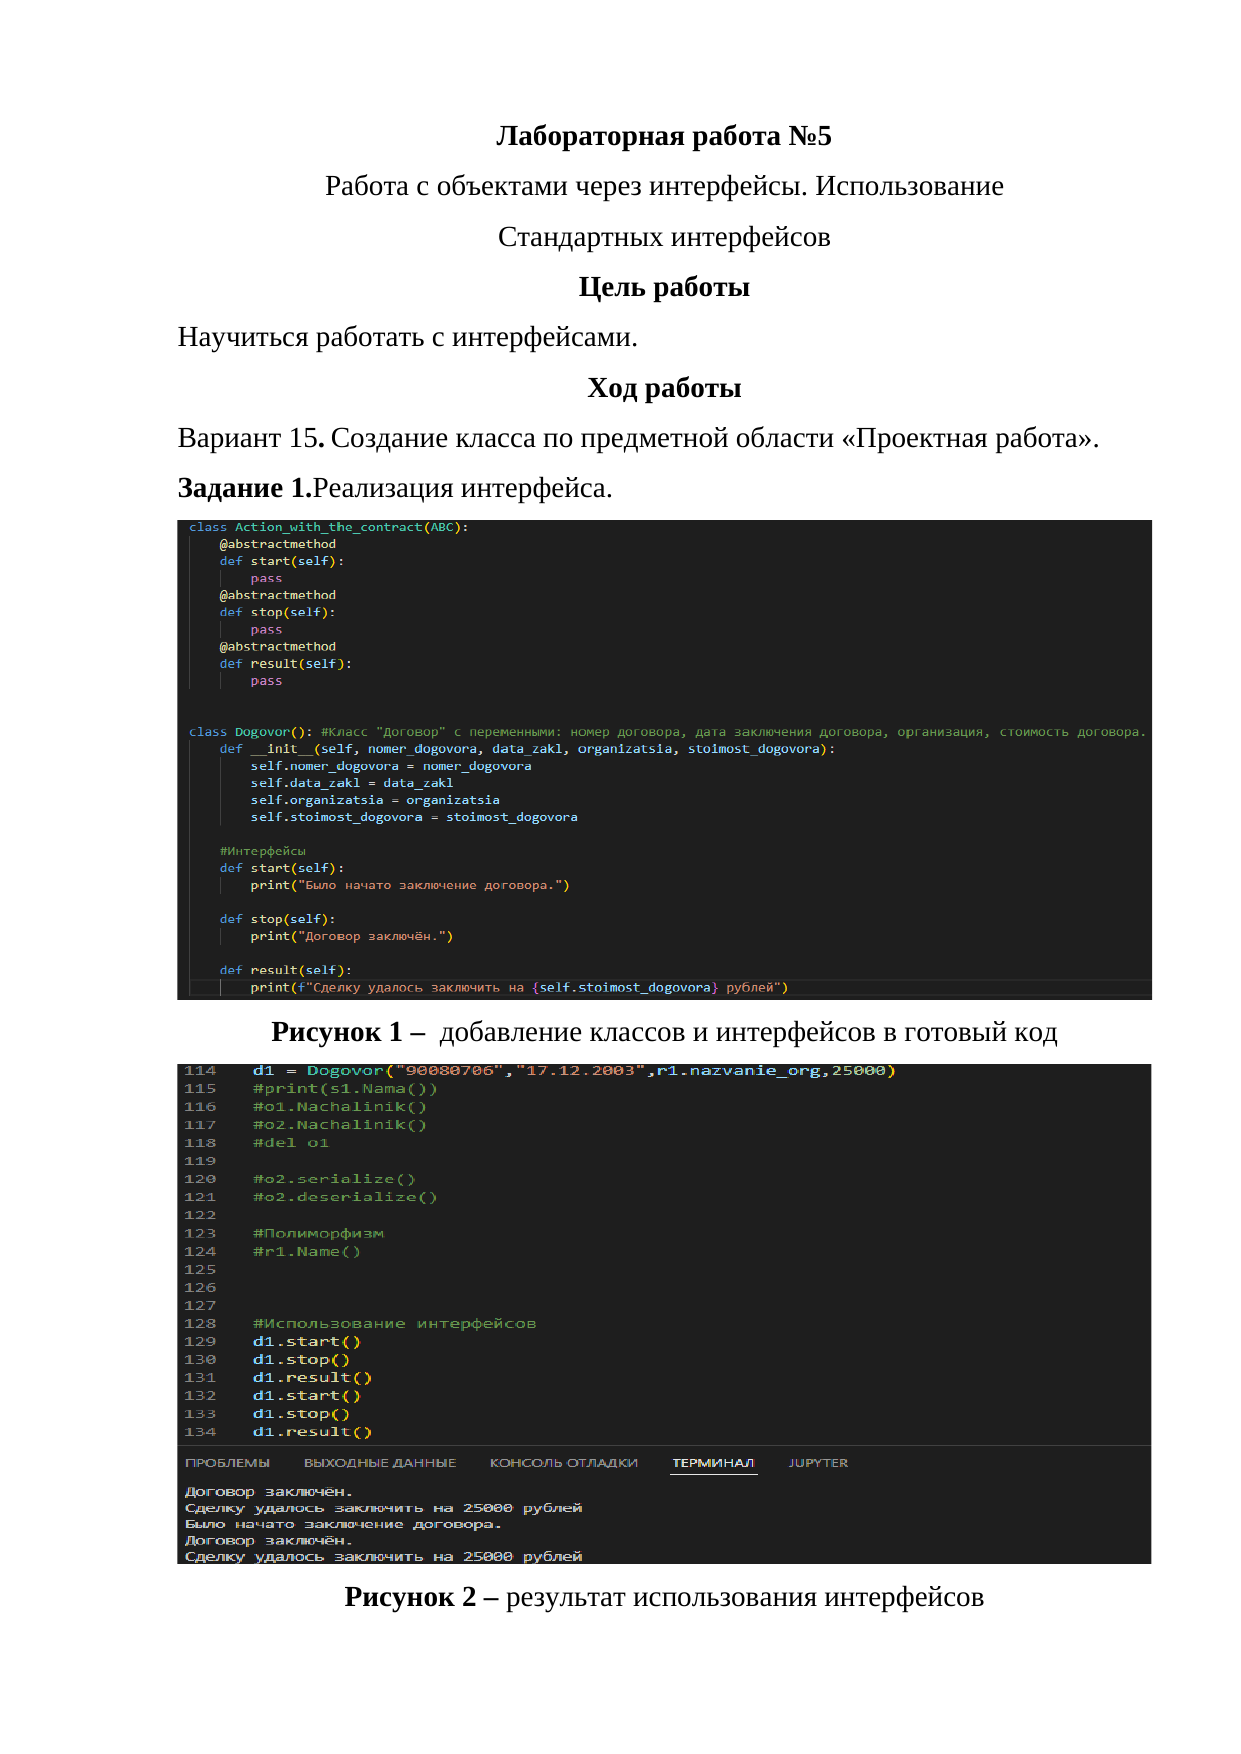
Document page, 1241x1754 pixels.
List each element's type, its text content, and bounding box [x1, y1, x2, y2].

text Стандартных интерфейсов [177, 219, 1152, 252]
text Рисунок 2 – результат использования интерфейсов [177, 1579, 1152, 1612]
text Лабораторная работа №5 [177, 118, 1152, 152]
text Ход работы [177, 370, 1152, 403]
text Работа с объектами через интерфейсы. Использование [177, 168, 1152, 202]
text Рисунок 1 – добавление классов и интерфейсов в готовый код [177, 1014, 1152, 1048]
picture [177, 520, 1153, 1000]
text Задание 1.Реализация интерфейса. [177, 470, 1152, 504]
text Научиться работать с интерфейсами. [177, 319, 1152, 353]
text Цель работы [177, 269, 1152, 303]
picture [177, 1064, 1152, 1564]
text Вариант 15. Создание класса по предметной области «Проектная работа». [177, 420, 1152, 453]
